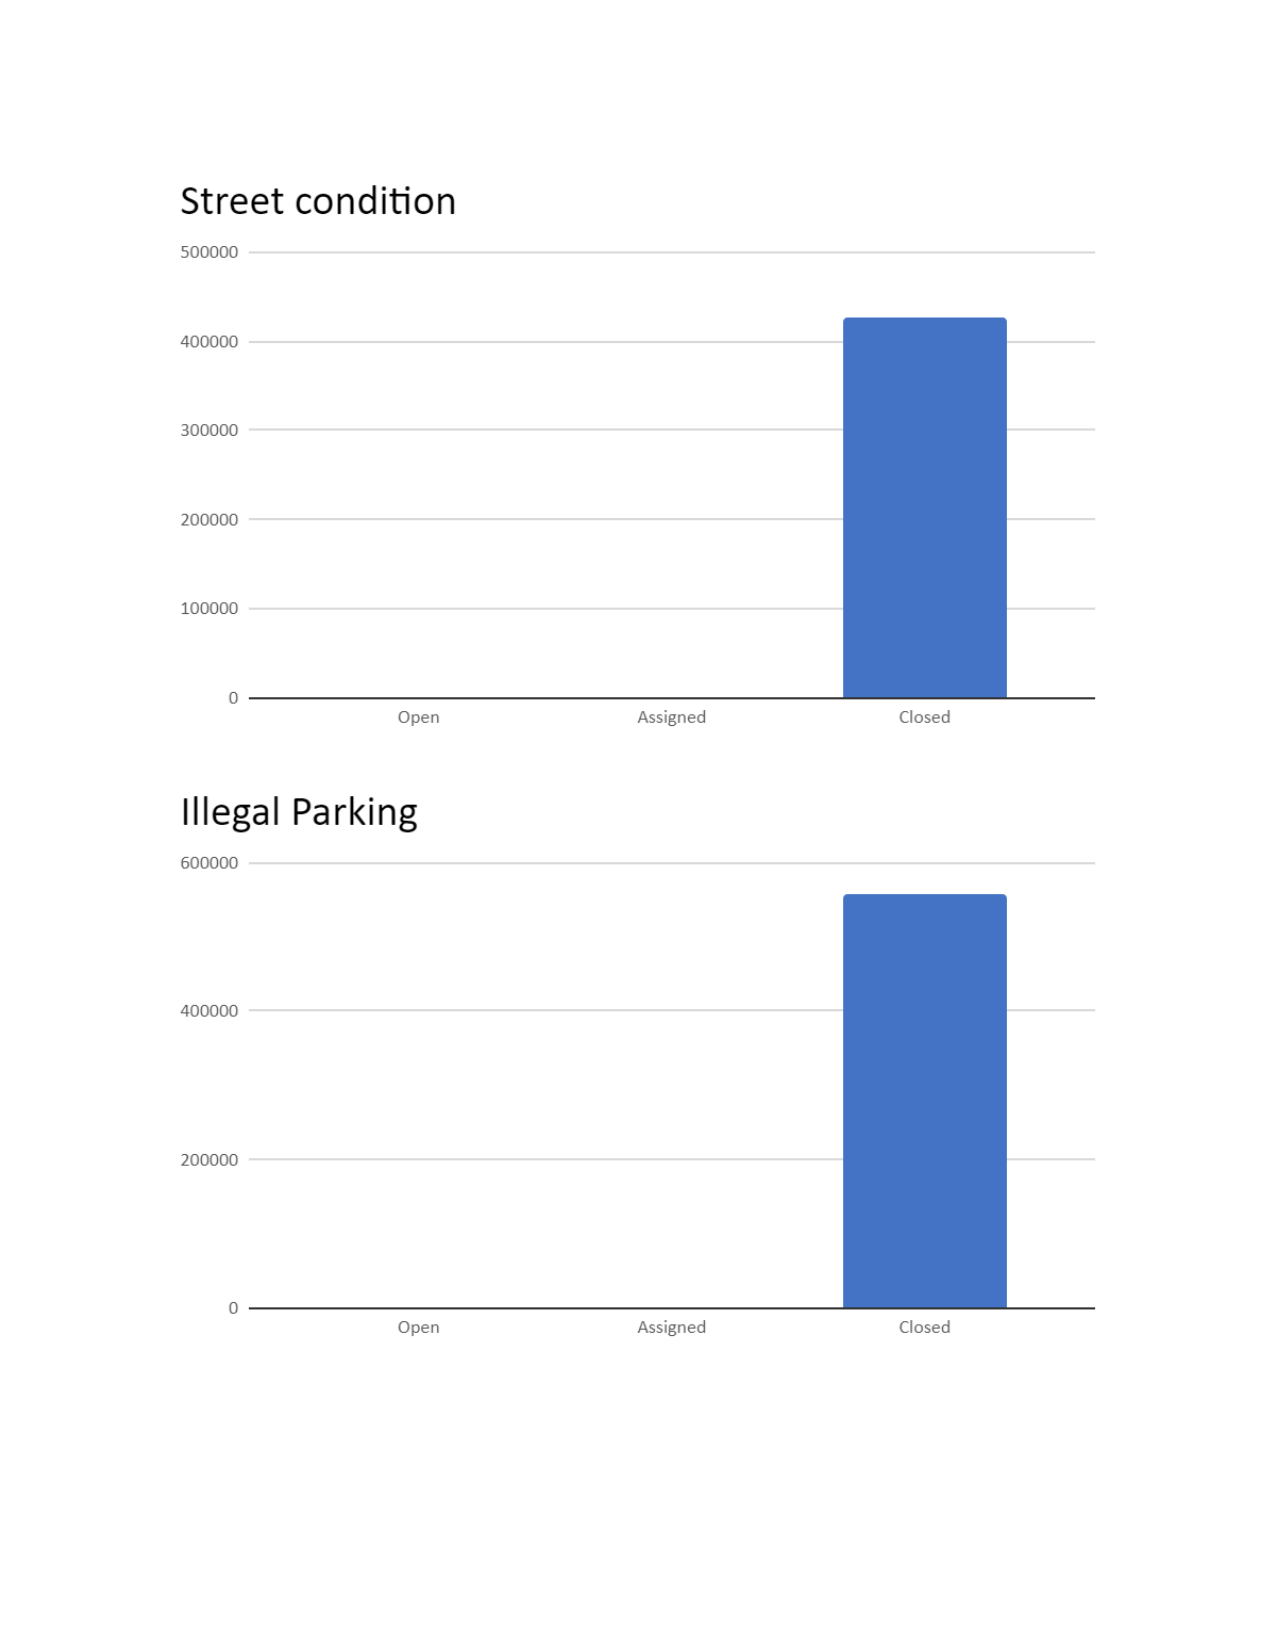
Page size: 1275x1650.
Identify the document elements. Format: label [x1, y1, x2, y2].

picture [150, 760, 1125, 1367]
picture [150, 150, 1125, 757]
